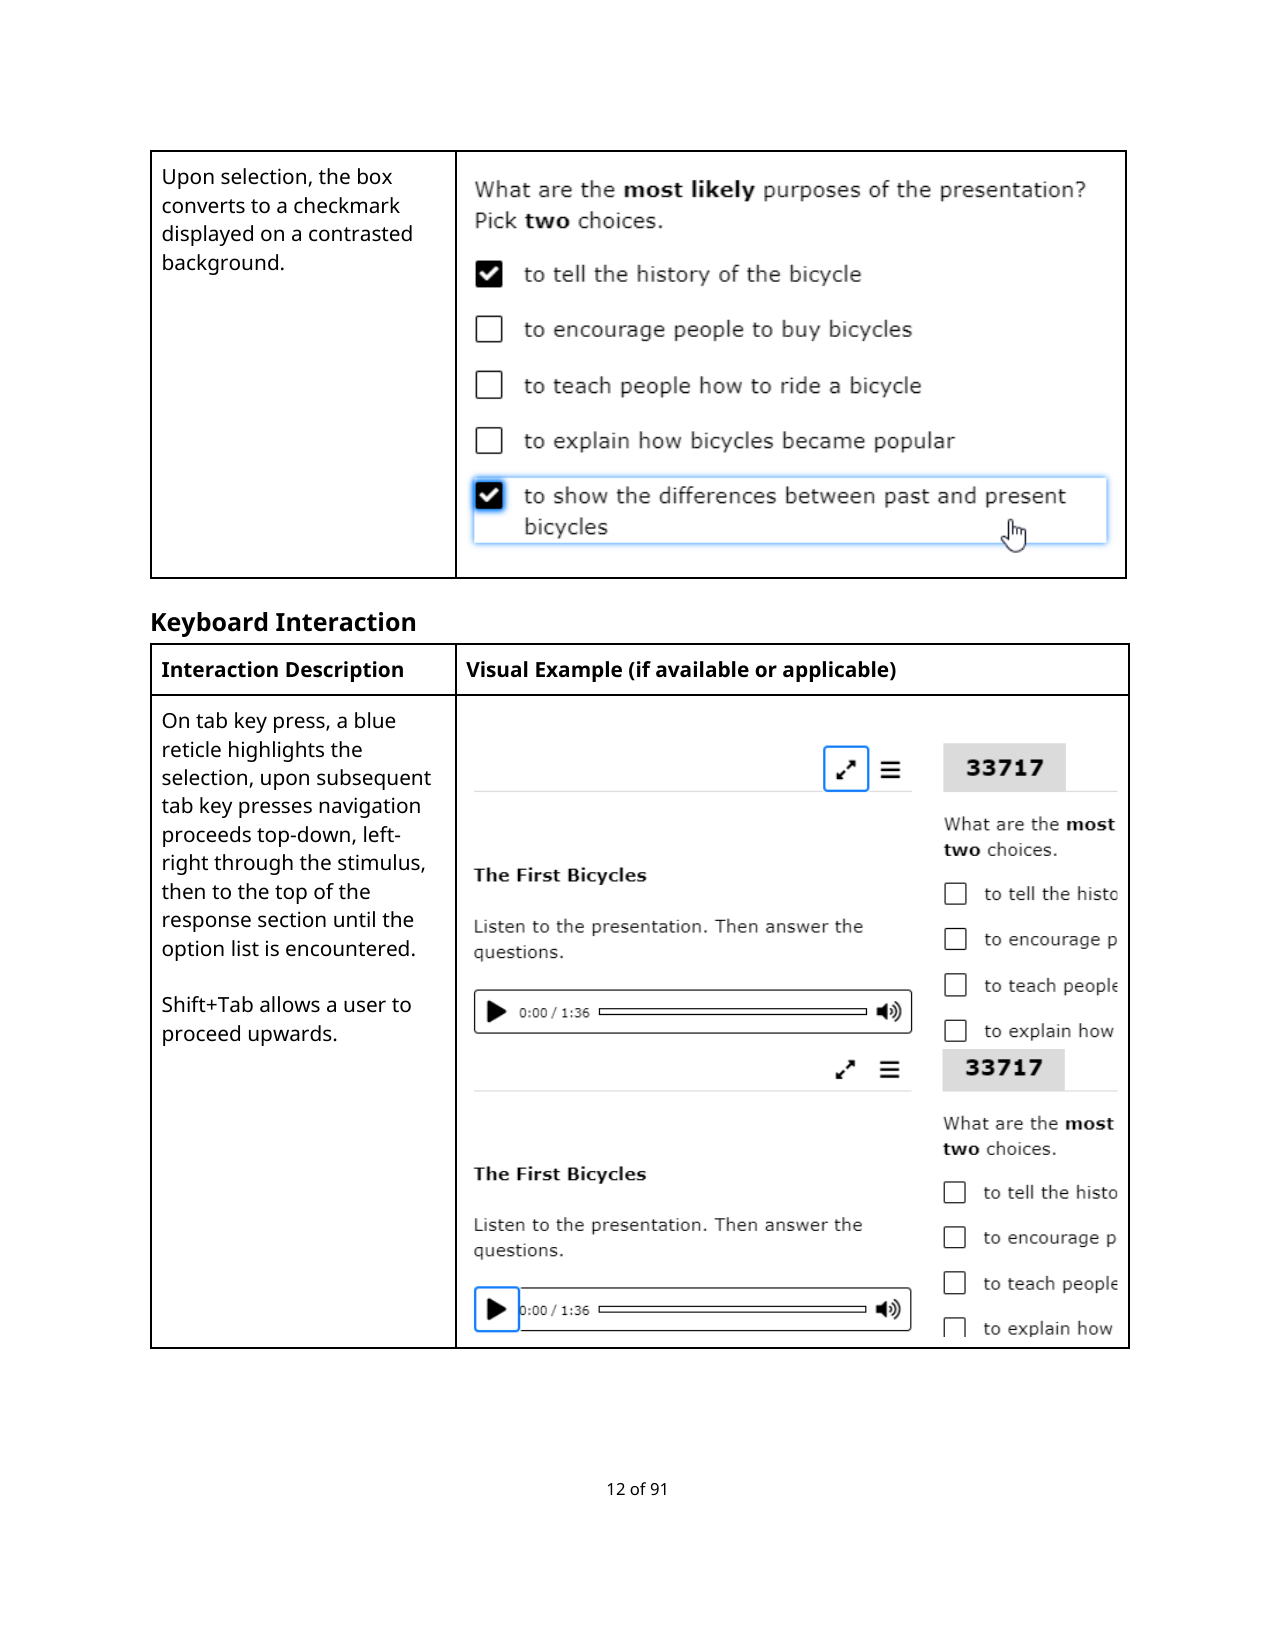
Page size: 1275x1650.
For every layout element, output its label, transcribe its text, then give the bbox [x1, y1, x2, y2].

table_header Interaction Description [152, 645, 455, 694]
picture [466, 734, 1118, 1337]
table_header Visual Example (if available or applicable) [457, 645, 1128, 694]
table_cell [457, 152, 1125, 577]
picture [466, 162, 1115, 567]
table_cell [457, 696, 1128, 1347]
table_cell Upon selection, the box converts to a checkmark displayed on a contrasted background. [152, 152, 455, 577]
subtitle Keyboard Interaction [150, 604, 1125, 638]
table_cell On tab key press, a blue reticle highlights the selection, upon subsequent tab key presses navigation proceeds top-down, left-right through the stimulus, then to the top of the response section until the option list is encountered. Shift+Tab allows a user to proceed upwards. [152, 696, 455, 1347]
